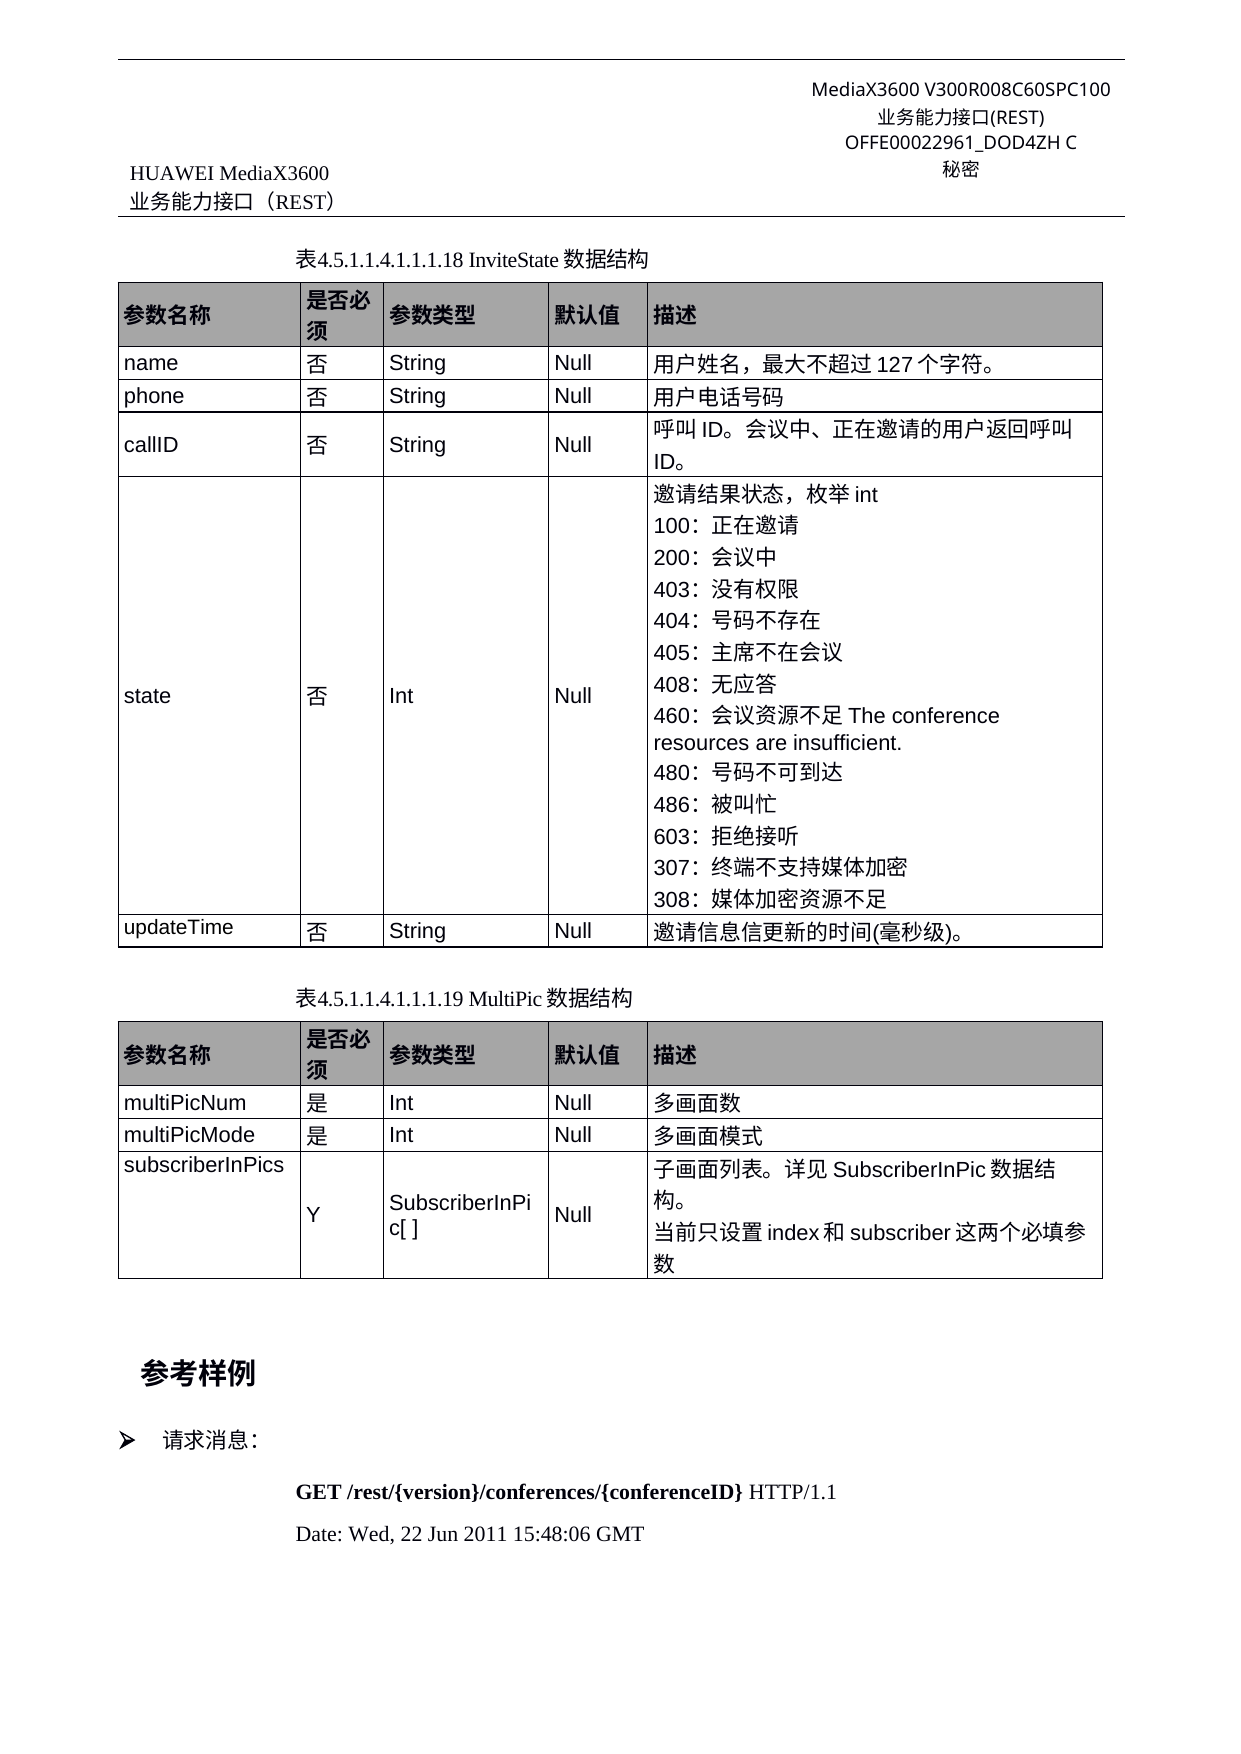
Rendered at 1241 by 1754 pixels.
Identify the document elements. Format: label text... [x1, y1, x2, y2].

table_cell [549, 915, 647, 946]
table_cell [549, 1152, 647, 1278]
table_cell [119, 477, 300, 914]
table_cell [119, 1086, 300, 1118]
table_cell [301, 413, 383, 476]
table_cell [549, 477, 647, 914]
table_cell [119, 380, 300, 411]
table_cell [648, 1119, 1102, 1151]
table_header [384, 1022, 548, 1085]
list InviteState数据结构 [295, 242, 1122, 273]
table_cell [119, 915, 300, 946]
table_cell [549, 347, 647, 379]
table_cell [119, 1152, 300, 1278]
subtitle 参考样例 [140, 1350, 1100, 1393]
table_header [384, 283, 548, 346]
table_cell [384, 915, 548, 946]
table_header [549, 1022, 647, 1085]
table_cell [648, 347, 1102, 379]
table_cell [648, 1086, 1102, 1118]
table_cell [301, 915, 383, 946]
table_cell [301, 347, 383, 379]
list MultiPic数据结构 [295, 981, 1122, 1012]
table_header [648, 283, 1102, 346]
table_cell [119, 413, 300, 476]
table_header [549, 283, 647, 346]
list 请求消息： [118, 1423, 1122, 1454]
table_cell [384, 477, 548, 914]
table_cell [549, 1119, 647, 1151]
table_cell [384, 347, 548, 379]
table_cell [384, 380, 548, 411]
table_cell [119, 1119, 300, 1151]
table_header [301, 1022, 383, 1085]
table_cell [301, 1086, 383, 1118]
text Date: Wed, 22 Jun 2011 15:48:06 GMT [295, 1521, 1122, 1546]
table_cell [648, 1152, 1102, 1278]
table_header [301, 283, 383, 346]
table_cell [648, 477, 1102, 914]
text GET /rest/{version}/conferences/{conferenceID} HTTP/1.1 [295, 1479, 1122, 1504]
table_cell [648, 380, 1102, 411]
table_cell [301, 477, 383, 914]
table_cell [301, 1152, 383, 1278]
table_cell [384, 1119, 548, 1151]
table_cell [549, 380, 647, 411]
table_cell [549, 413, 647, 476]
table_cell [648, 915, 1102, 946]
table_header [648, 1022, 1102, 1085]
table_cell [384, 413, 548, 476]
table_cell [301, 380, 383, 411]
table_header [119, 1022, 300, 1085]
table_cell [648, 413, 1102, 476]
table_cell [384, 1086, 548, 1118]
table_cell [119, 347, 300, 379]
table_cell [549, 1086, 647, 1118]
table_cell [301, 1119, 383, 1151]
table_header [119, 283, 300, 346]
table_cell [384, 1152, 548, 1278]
